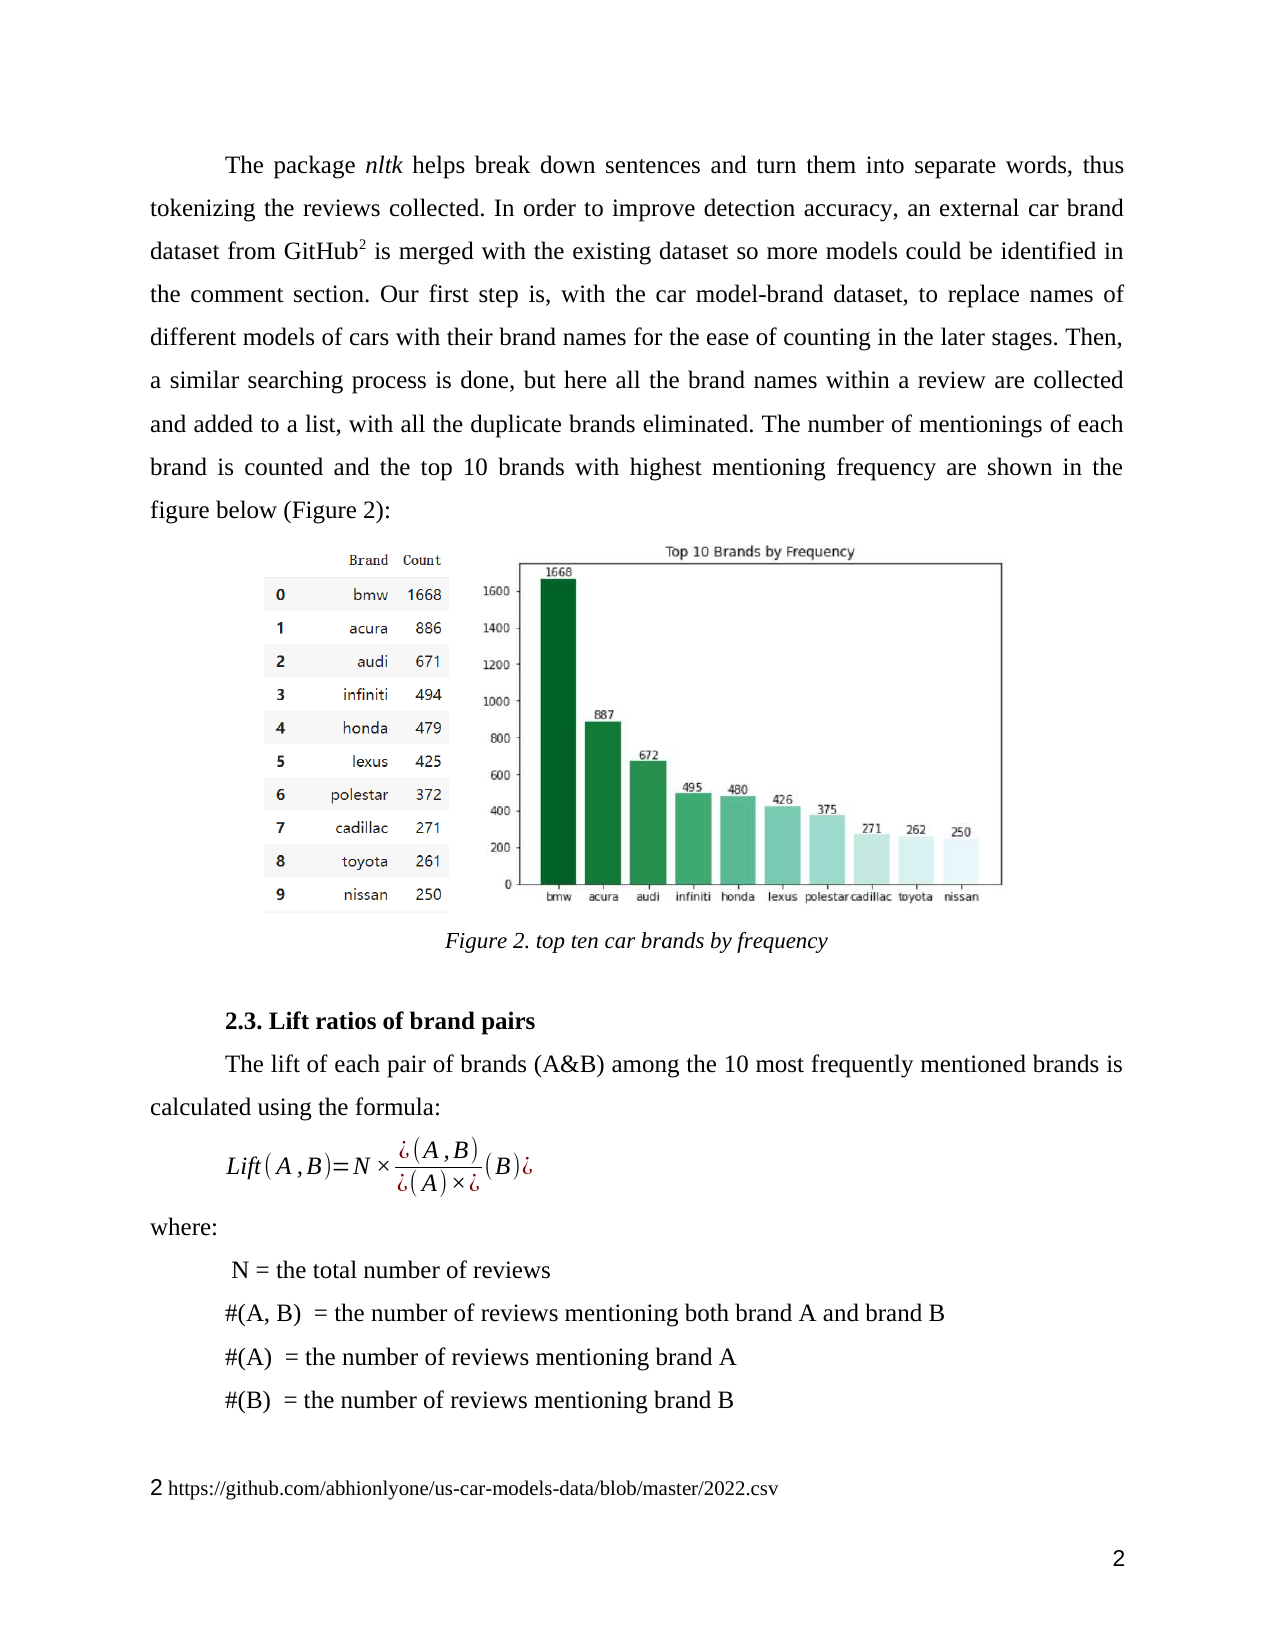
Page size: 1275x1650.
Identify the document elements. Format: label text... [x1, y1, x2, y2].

text #(B) = the number of reviews mentioning brand B [225, 1385, 1125, 1413]
text #(A) = the number of reviews mentioning brand A [225, 1342, 1125, 1370]
picture [467, 538, 1014, 913]
text Figure 2. top ten car brands by frequency [150, 927, 1125, 953]
text The package nltk helps break down sentences and turn them into separate words, thus tokenizing the reviews collected. In order to improve detection accuracy, an external car brand dataset from GitHub is merged with the existing dataset so more models could be identified in the comment section. Our first step is, with the car model-brand dataset, to replace names of different models of cars with their brand names for the ease of counting in the later stages. Then, a similar searching process is done, but here all the brand names within a review are collected and added to a list, with all the duplicate brands eliminated. The number of mentionings of each brand is counted and the top 10 brands with highest mentioning frequency are shown in the figure below (Figure 2): [150, 150, 1125, 524]
picture [261, 546, 449, 913]
text where: [150, 1212, 1125, 1241]
text #(A, B) = the number of reviews mentioning both brand A and brand B [225, 1298, 1125, 1327]
text The lift of each pair of brands (A&B) among the 10 most frequently mentioned brands is calculated using the formula: [150, 1049, 1125, 1121]
text 2.3. Lift ratios of brand pairs [150, 1006, 1125, 1035]
text N = the total number of reviews [225, 1255, 1125, 1284]
